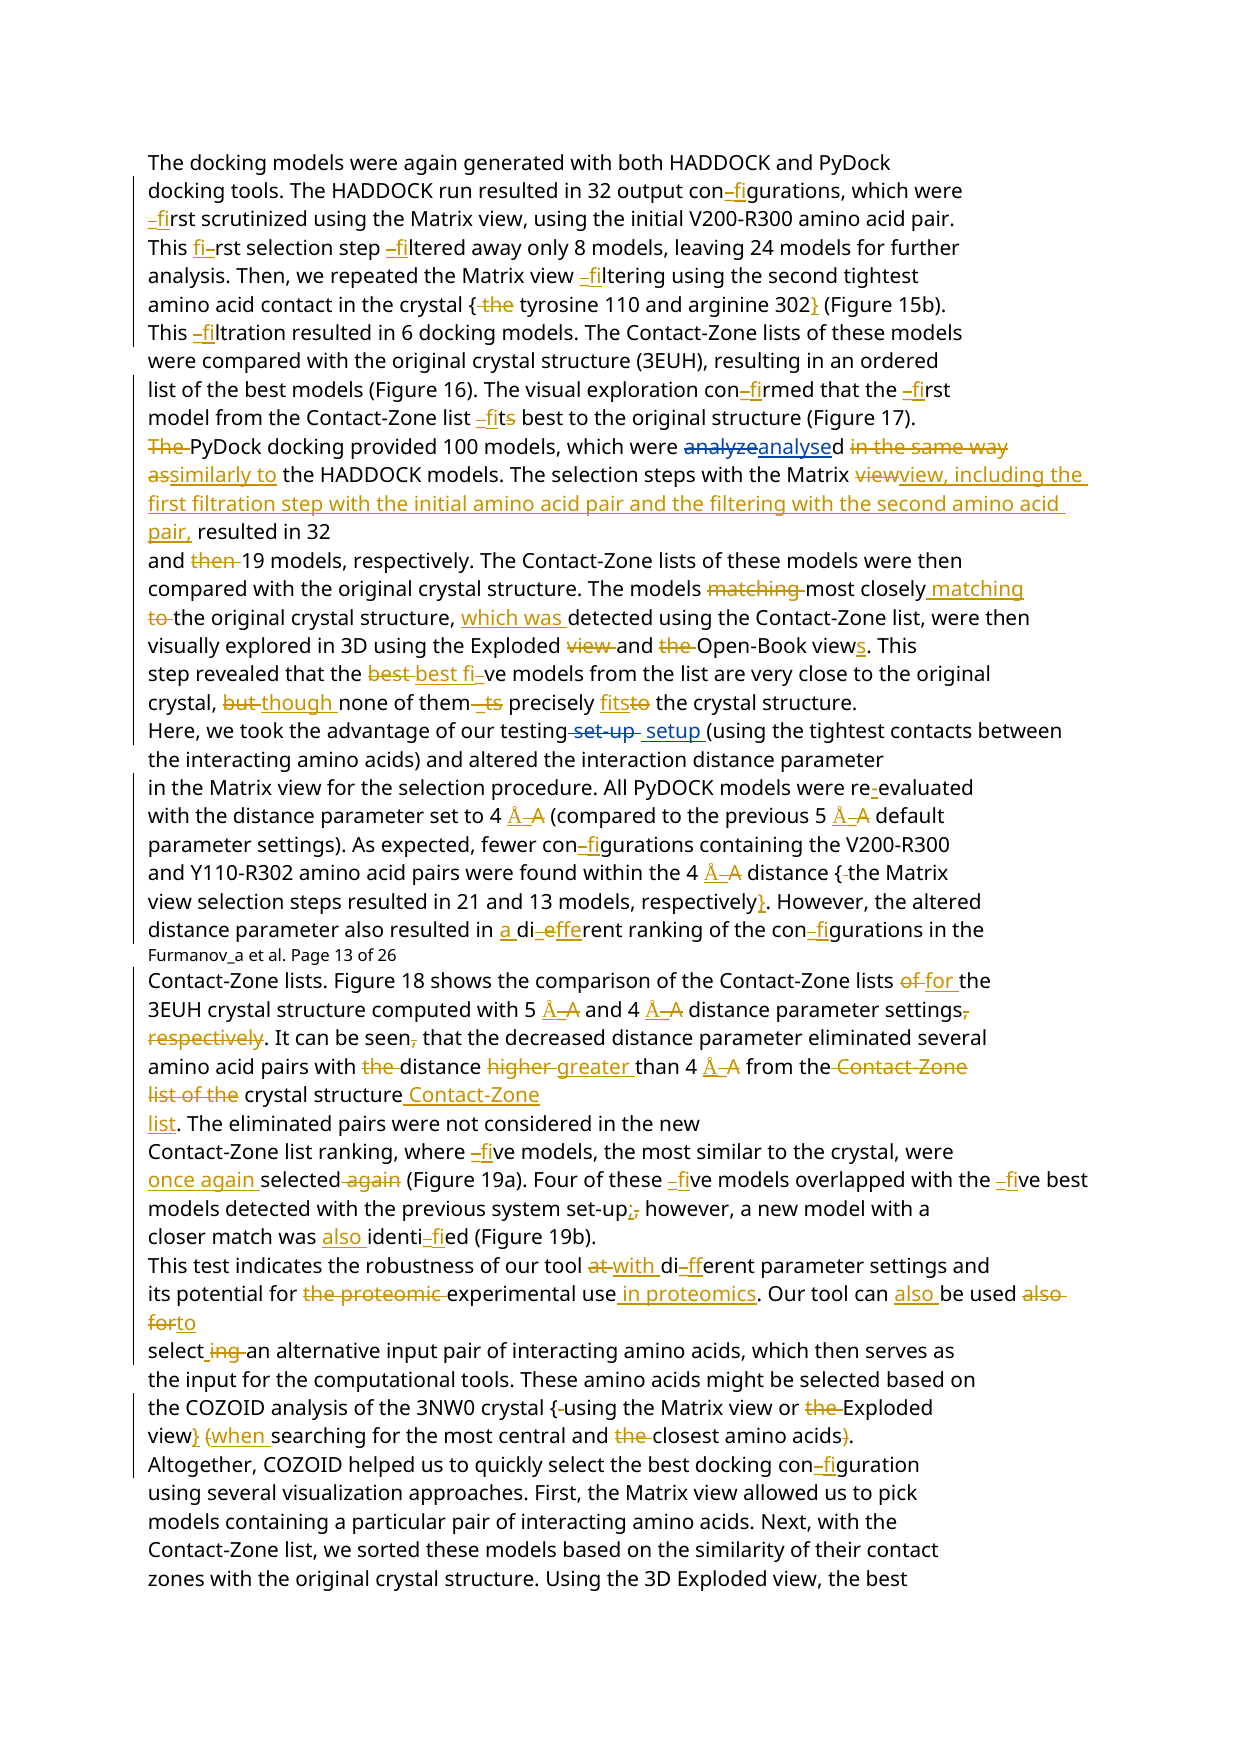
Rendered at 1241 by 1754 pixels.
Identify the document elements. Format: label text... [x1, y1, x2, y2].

text visually explored in 3D using the Exploded and Open-Book view. This [148, 631, 1093, 659]
text selected (Figure 19a). Four of these ve models overlapped with the ve best [148, 1166, 1093, 1194]
text view searching for the most central and closest amino acids. [148, 1422, 1093, 1450]
text models containing a particular pair of interacting amino acids. Next, with the [148, 1507, 1093, 1535]
text its potential for experimental use. Our tool can be used [148, 1279, 1093, 1336]
text . The eliminated pairs were not considered in the new [148, 1109, 1093, 1137]
text Altogether, COZOID helped us to quickly select the best docking conguration [148, 1450, 1093, 1478]
text closer match was identied (Figure 19b). [148, 1222, 1093, 1251]
text step revealed that the ve models from the list are very close to the original [148, 659, 1093, 688]
text crystal, none of them precisely the crystal structure. [148, 688, 1093, 716]
text the COZOID analysis of the 3NW0 crystal {using the Matrix view or Exploded [148, 1393, 1093, 1422]
text zones with the original crystal structure. Using the 3D Exploded view, the best [148, 1564, 1093, 1592]
text Contact-Zone list, we sorted these models based on the similarity of their contact [148, 1535, 1093, 1564]
text . It can be seen that the decreased distance parameter eliminated several [148, 1023, 1093, 1052]
text Furmanov_a et al. Page 13 of 26 [148, 944, 1093, 967]
text crystal structure [148, 1080, 1093, 1109]
text the original crystal structure, detected using the Contact-Zone list, were then [148, 603, 1093, 631]
text This rst selection step ltered away only 8 models, leaving 24 models for further [148, 233, 1093, 261]
text the HADDOCK models. The selection steps with the Matrix resulted in 32 [148, 460, 1093, 546]
text This test indicates the robustness of our tool dierent parameter settings and [148, 1251, 1093, 1279]
text Here, we took the advantage of our testing(using the tightest contacts between [148, 716, 1093, 745]
text 3EUH crystal structure computed with 5 and 4 distance parameter settings [148, 995, 1093, 1023]
text list of the best models (Figure 16). The visual exploration conrmed that the rst [148, 375, 1093, 403]
text compared with the original crystal structure. The models most closely [148, 574, 1093, 603]
text analysis. Then, we repeated the Matrix view ltering using the second tightest [148, 261, 1093, 290]
text the input for the computational tools. These amino acids might be selected based on [148, 1365, 1093, 1393]
text models detected with the previous system set-up however, a new model with a [148, 1194, 1093, 1222]
text selectan alternative input pair of interacting amino acids, which then serves as [148, 1336, 1093, 1365]
text amino acid contact in the crystal { tyrosine 110 and arginine 302 (Figure 15b). [148, 290, 1093, 318]
text using several visualization approaches. First, the Matrix view allowed us to pick [148, 1478, 1093, 1507]
text view selection steps resulted in 21 and 13 models, respectively. However, the altered [148, 887, 1093, 915]
text PyDock docking provided 100 models, which were d [148, 432, 1093, 460]
text docking tools. The HADDOCK run resulted in 32 output congurations, which were [148, 176, 1093, 204]
text The docking models were again generated with both HADDOCK and PyDock [148, 148, 1093, 176]
text parameter settings). As expected, fewer congurations containing the V200-R300 [148, 830, 1093, 858]
text were compared with the original crystal structure (3EUH), resulting in an ordered [148, 347, 1093, 375]
text the interacting amino acids) and altered the interaction distance parameter [148, 745, 1093, 773]
text Contact-Zone lists. Figure 18 shows the comparison of the Contact-Zone lists the [148, 967, 1093, 995]
text distance parameter also resulted in dirent ranking of the congurations in the [148, 915, 1093, 944]
text in the Matrix view for the selection procedure. All PyDOCK models were reevaluated [148, 773, 1093, 802]
text Contact-Zone list ranking, where ve models, the most similar to the crystal, were [148, 1137, 1093, 1166]
text and 19 models, respectively. The Contact-Zone lists of these models were then [148, 546, 1093, 574]
text amino acid pairs with distance than 4 from the [148, 1052, 1093, 1080]
text model from the Contact-Zone list t best to the original structure (Figure 17). [148, 403, 1093, 432]
text rst scrutinized using the Matrix view, using the initial V200-R300 amino acid pair. [148, 204, 1093, 233]
text with the distance parameter set to 4 (compared to the previous 5 default [148, 802, 1093, 830]
text and Y110-R302 amino acid pairs were found within the 4 distance {the Matrix [148, 858, 1093, 887]
text This ltration resulted in 6 docking models. The Contact-Zone lists of these models [148, 318, 1093, 347]
